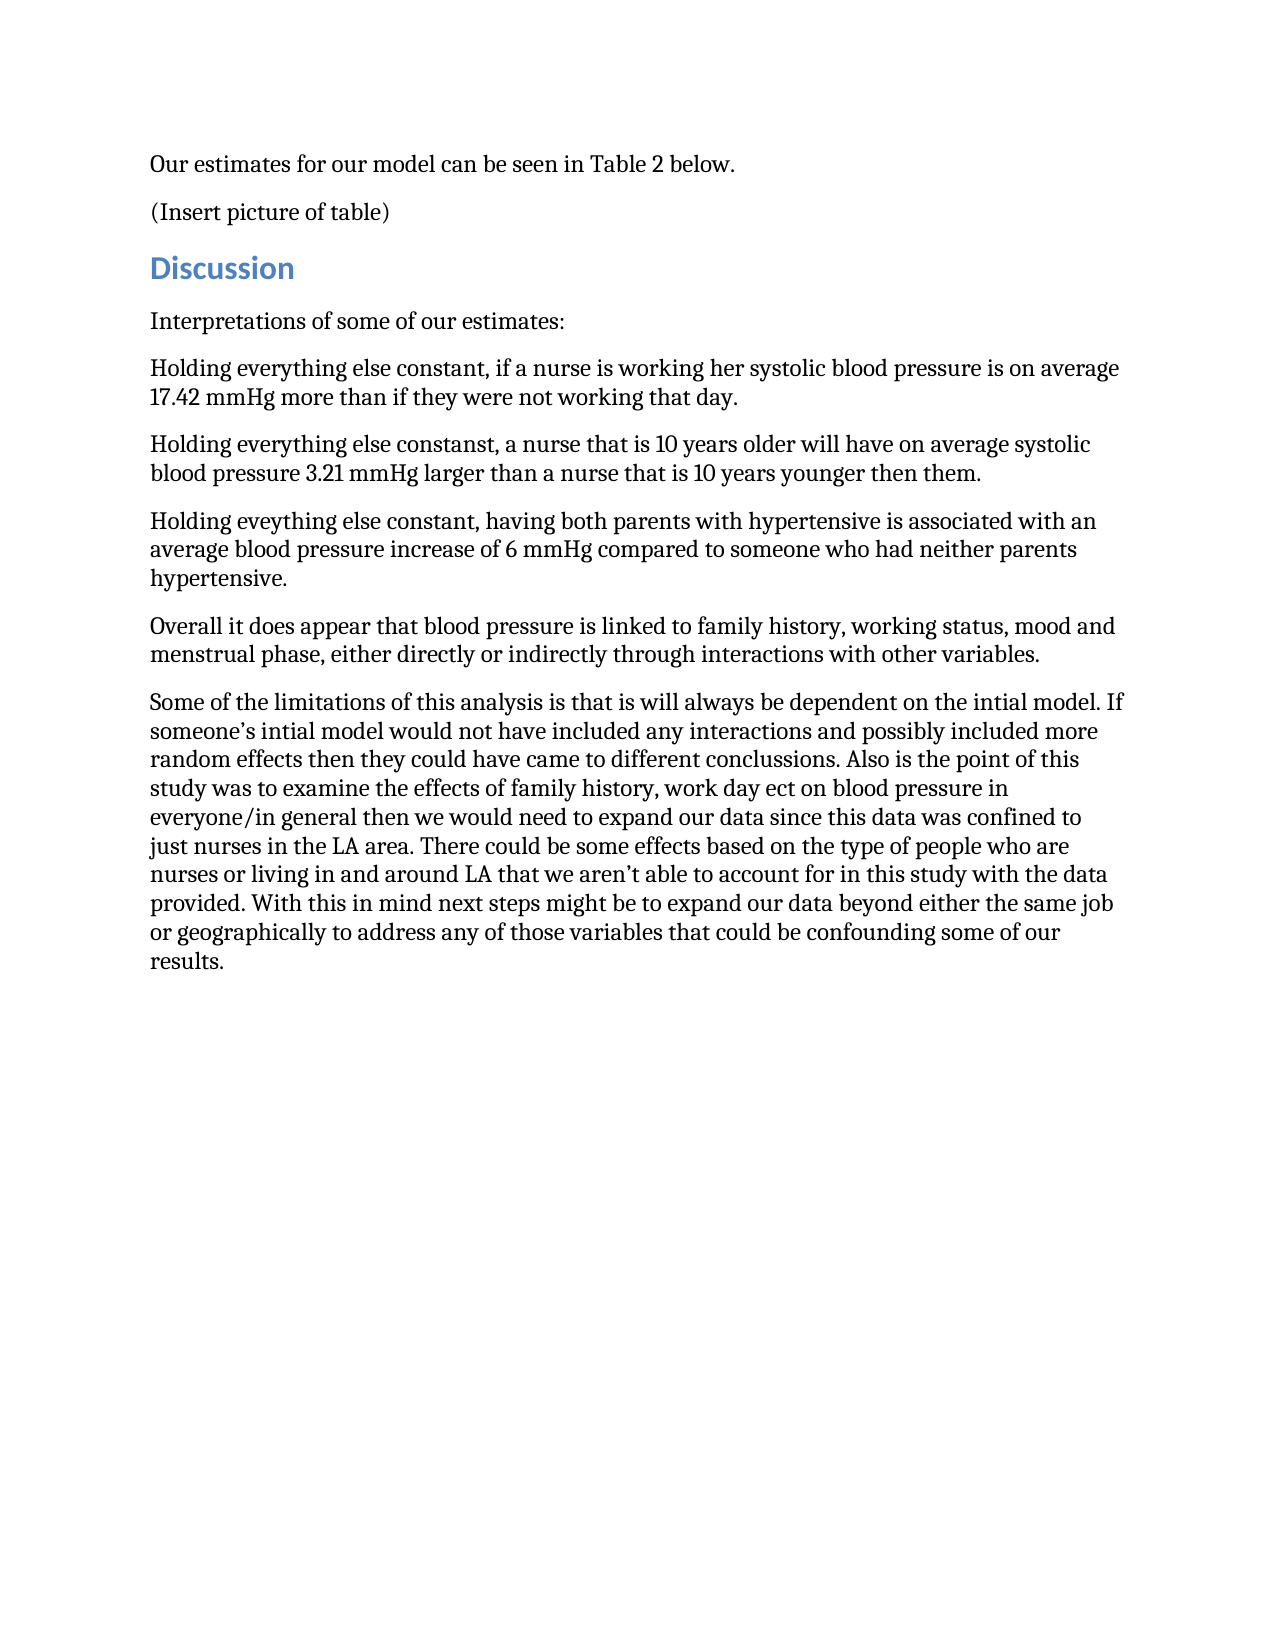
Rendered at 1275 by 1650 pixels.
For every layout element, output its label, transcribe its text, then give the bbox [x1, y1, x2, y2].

text Interpretations of some of our estimates: [150, 307, 1125, 335]
text Holding everything else constant, if a nurse is working her systolic blood pressure is on average 17.42 mmHg more than if they were not working that day. [150, 354, 1125, 412]
text Our estimates for our model can be seen in Table 2 below. [150, 150, 1125, 179]
subtitle Discussion [150, 247, 1125, 288]
text Holding eveything else constant, having both parents with hypertensive is associated with an average blood pressure increase of 6 mmHg compared to someone who had neither parents hypertensive. [150, 507, 1125, 593]
text Holding everything else constanst, a nurse that is 10 years older will have on average systolic blood pressure 3.21 mmHg larger than a nurse that is 10 years younger then them. [150, 430, 1125, 488]
text Some of the limitations of this analysis is that is will always be dependent on the intial model. If someone’s intial model would not have included any interactions and possibly included more random effects then they could have came to different conclussions. Also is the point of this study was to examine the effects of family history, work day ect on blood pressure in everyone/in general then we would need to expand our data since this data was confined to just nurses in the LA area. There could be some effects based on the type of people who are nurses or living in and around LA that we aren’t able to account for in this study with the data provided. With this in mind next steps might be to expand our data beyond either the same job or geographically to address any of those variables that could be confounding some of our results. [150, 688, 1125, 975]
text (Insert picture of table) [150, 197, 1125, 226]
text Overall it does appear that blood pressure is linked to family history, working status, mood and menstrual phase, either directly or indirectly through interactions with other variables. [150, 612, 1125, 669]
